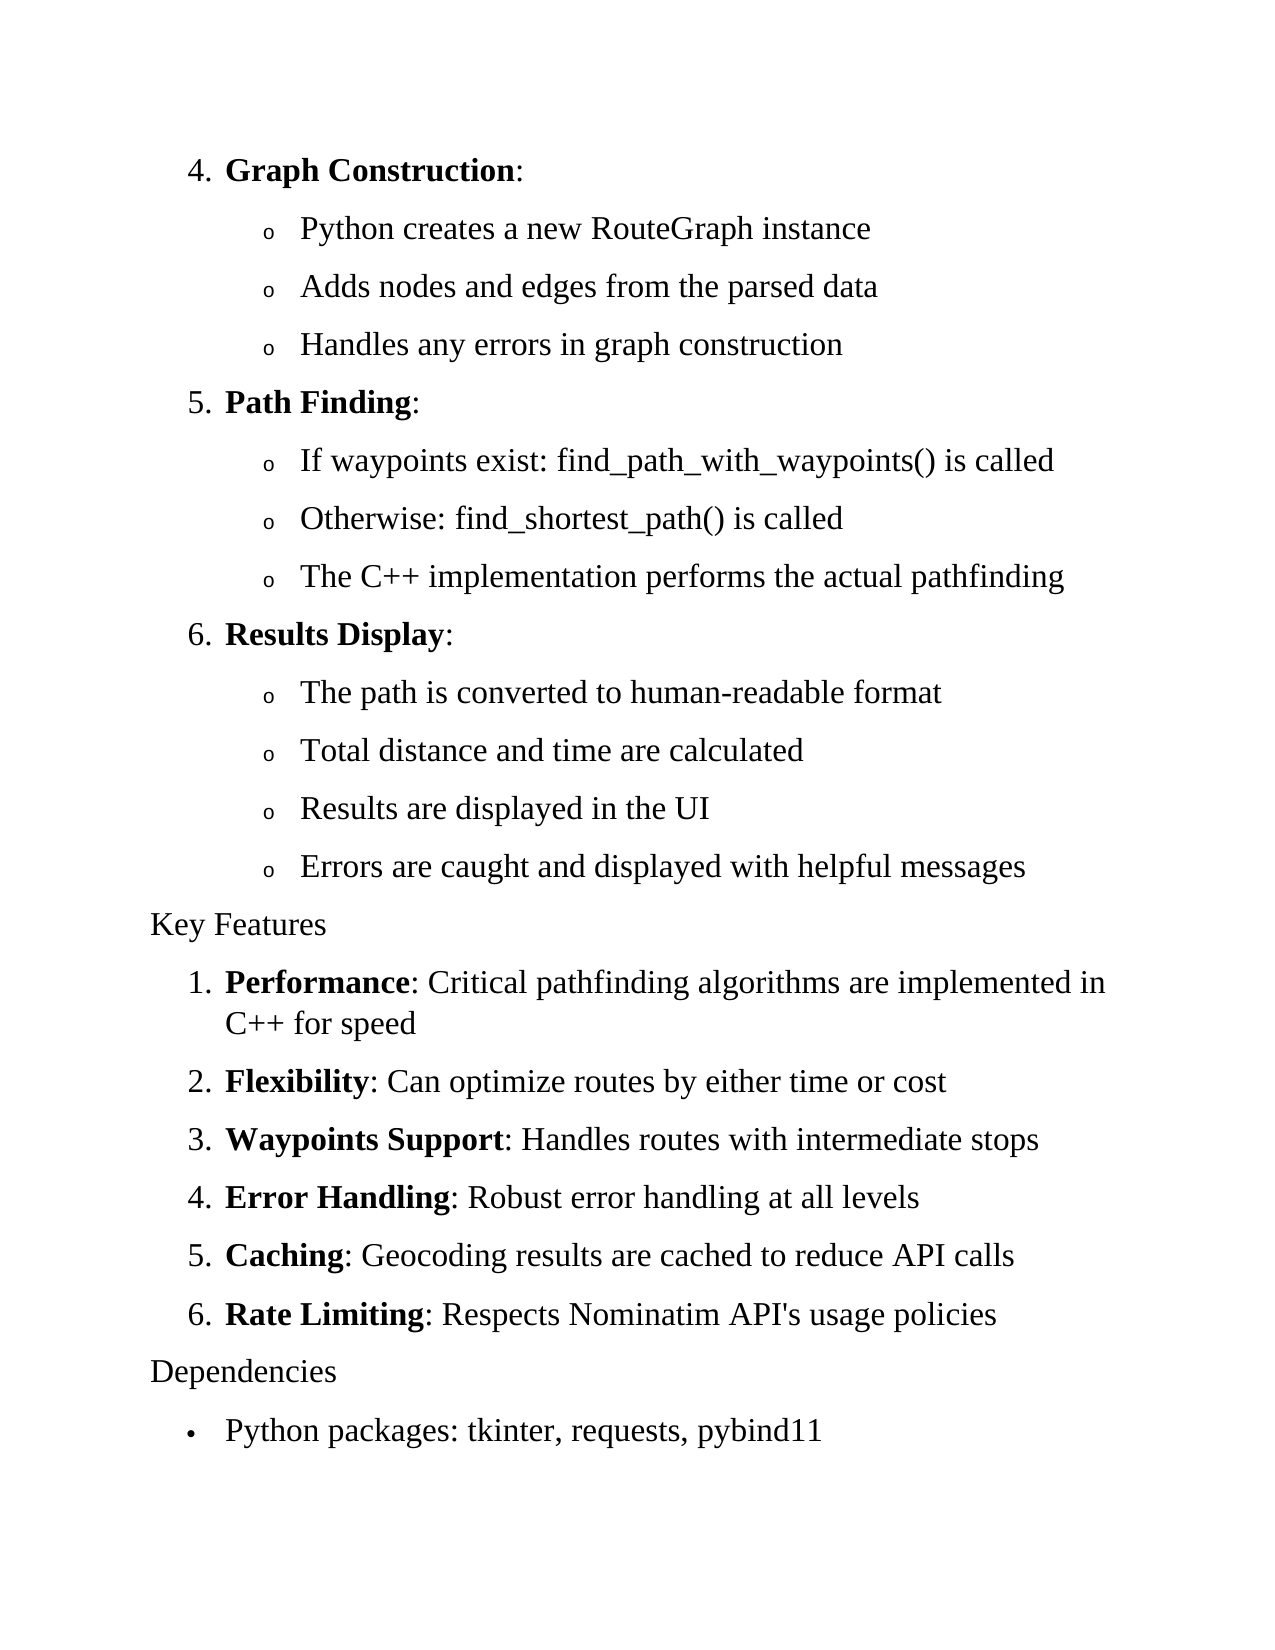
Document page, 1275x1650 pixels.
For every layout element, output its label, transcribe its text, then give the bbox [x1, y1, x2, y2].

list If waypoints exist: find_path_with_waypoints() is called [262, 440, 1125, 478]
list The path is converted to human-readable format [262, 672, 1125, 711]
list Waypoints Support: Handles routes with intermediate stops [187, 1120, 1125, 1158]
list The C++ implementation performs the actual pathfinding [262, 556, 1125, 594]
list Flexibility: Can optimize routes by either time or cost [187, 1062, 1125, 1100]
list Python packages: tkinter, requests, pybind11 [187, 1410, 1125, 1448]
list Errors are caught and displayed with helpful messages [262, 846, 1125, 884]
list Graph Construction: [187, 150, 1125, 188]
text Key Features [150, 904, 1125, 943]
list Error Handling: Robust error handling at all levels [187, 1178, 1125, 1216]
list Handles any errors in graph construction [262, 324, 1125, 362]
list Total distance and time are calculated [262, 730, 1125, 768]
list Python creates a new RouteGraph instance [262, 208, 1125, 246]
list Rate Limiting: Respects Nominatim API's usage policies [187, 1294, 1125, 1332]
list Results Display: [187, 614, 1125, 652]
list Path Finding: [187, 382, 1125, 420]
list Caching: Geocoding results are cached to reduce API calls [187, 1236, 1125, 1274]
list Adds nodes and edges from the parsed data [262, 266, 1125, 304]
list Otherwise: find_shortest_path() is called [262, 498, 1125, 536]
list Results are displayed in the UI [262, 788, 1125, 827]
list Performance: Critical pathfinding algorithms are implemented in C++ for speed [187, 962, 1125, 1042]
text Dependencies [150, 1352, 1125, 1390]
